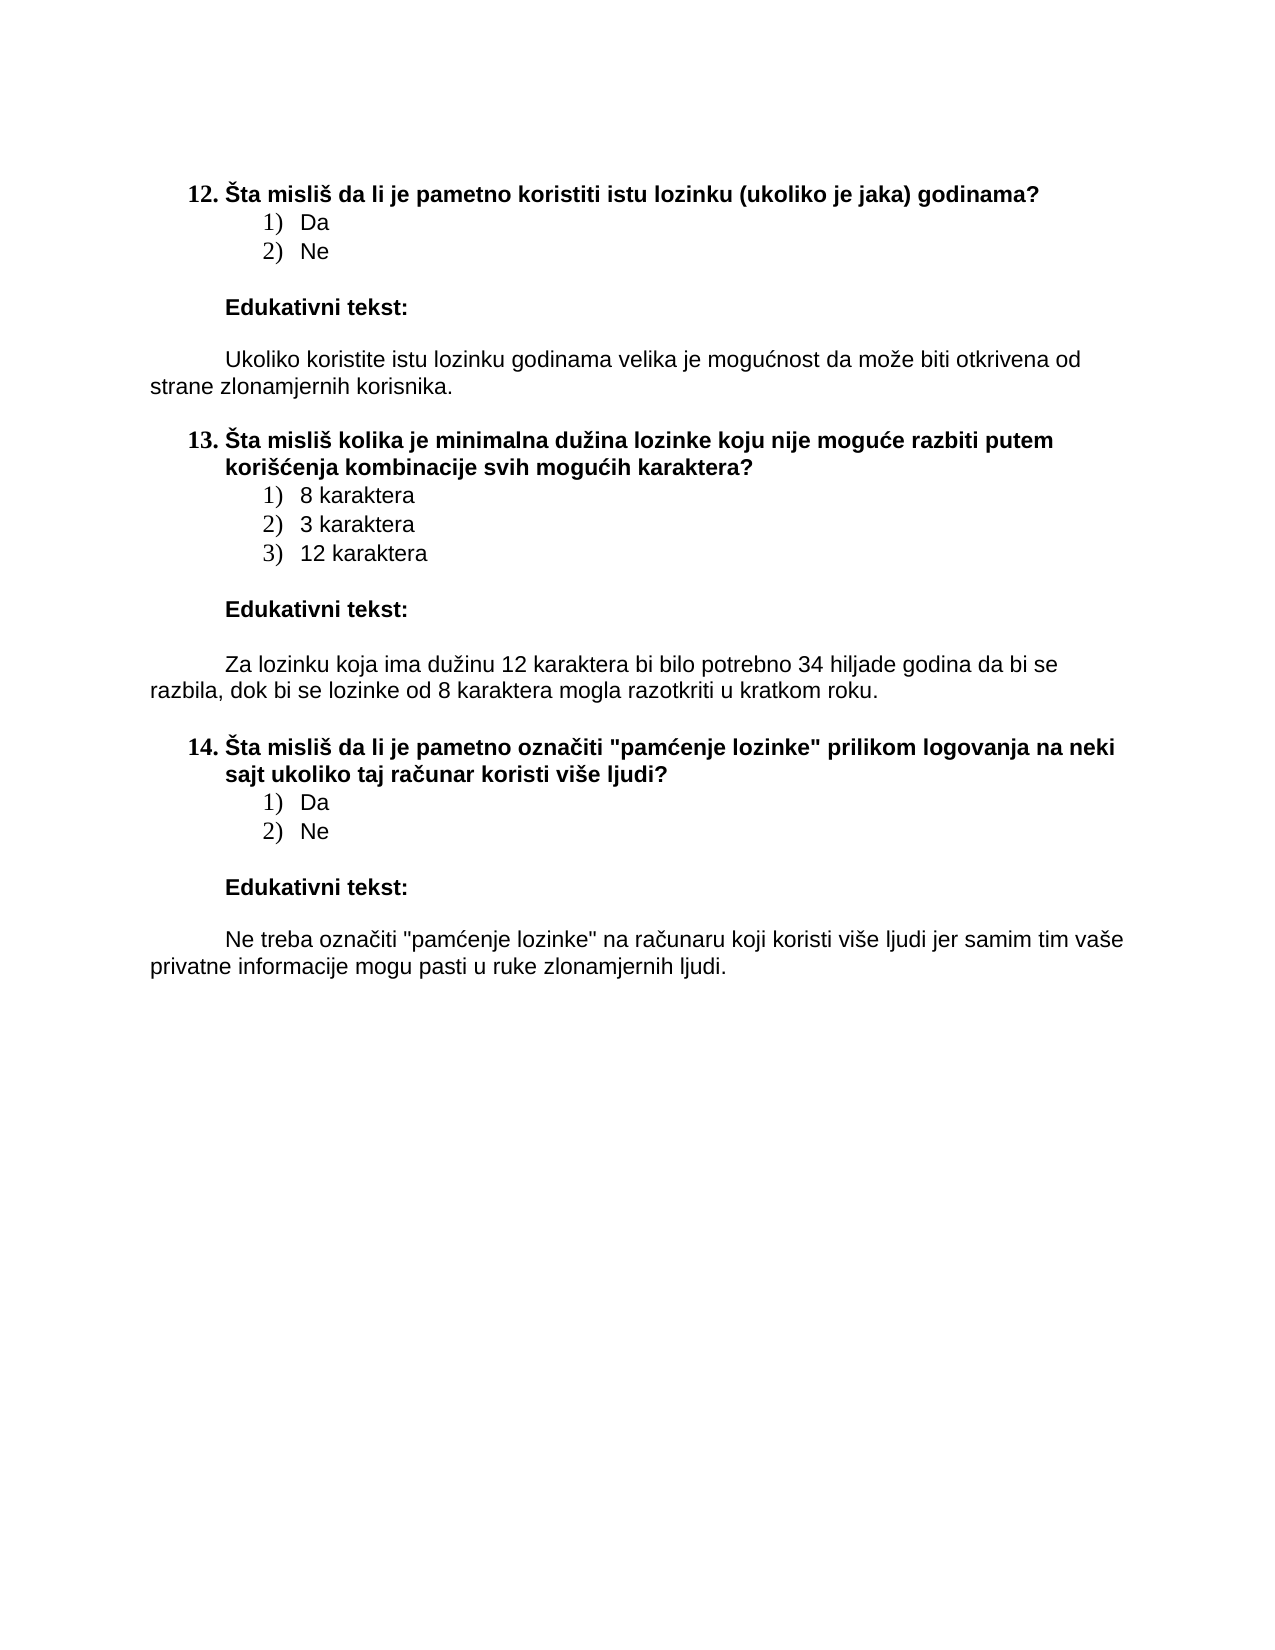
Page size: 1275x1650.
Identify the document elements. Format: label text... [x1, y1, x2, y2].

list Ne [262, 236, 1125, 265]
list 12 karaktera [262, 538, 1125, 567]
text Ne treba označiti "pamćenje lozinke" na računaru koji koristi više ljudi jer samim tim vaše privatne informacije mogu pasti u ruke zlonamjernih ljudi. [150, 926, 1125, 979]
text Za lozinku koja ima dužinu 12 karaktera bi bilo potrebno 34 hiljade godina da bi se razbila, dok bi se lozinke od 8 karaktera mogla razotkriti u kratkom roku. [150, 651, 1125, 703]
text Edukativni tekst: [150, 294, 1125, 320]
list 8 karaktera [262, 481, 1125, 509]
list Da [262, 787, 1125, 816]
text Edukativni tekst: [150, 596, 1125, 622]
list Šta misliš da li je pametno koristiti istu lozinku (ukoliko je jaka) godinama? [187, 179, 1125, 207]
text Ukoliko koristite istu lozinku godinama velika je mogućnost da može biti otkrivena od strane zlonamjernih korisnika. [150, 346, 1125, 399]
list Šta misliš kolika je minimalna dužina lozinke koju nije moguće razbiti putem korišćenja kombinacije svih mogućih karaktera? [187, 426, 1125, 481]
text Edukativni tekst: [150, 873, 1125, 900]
list Da [262, 207, 1125, 236]
list 3 karaktera [262, 509, 1125, 538]
list Šta misliš da li je pametno označiti "pamćenje lozinke" prilikom logovanja na neki sajt ukoliko taj računar koristi više ljudi? [187, 732, 1125, 787]
list Ne [262, 816, 1125, 845]
